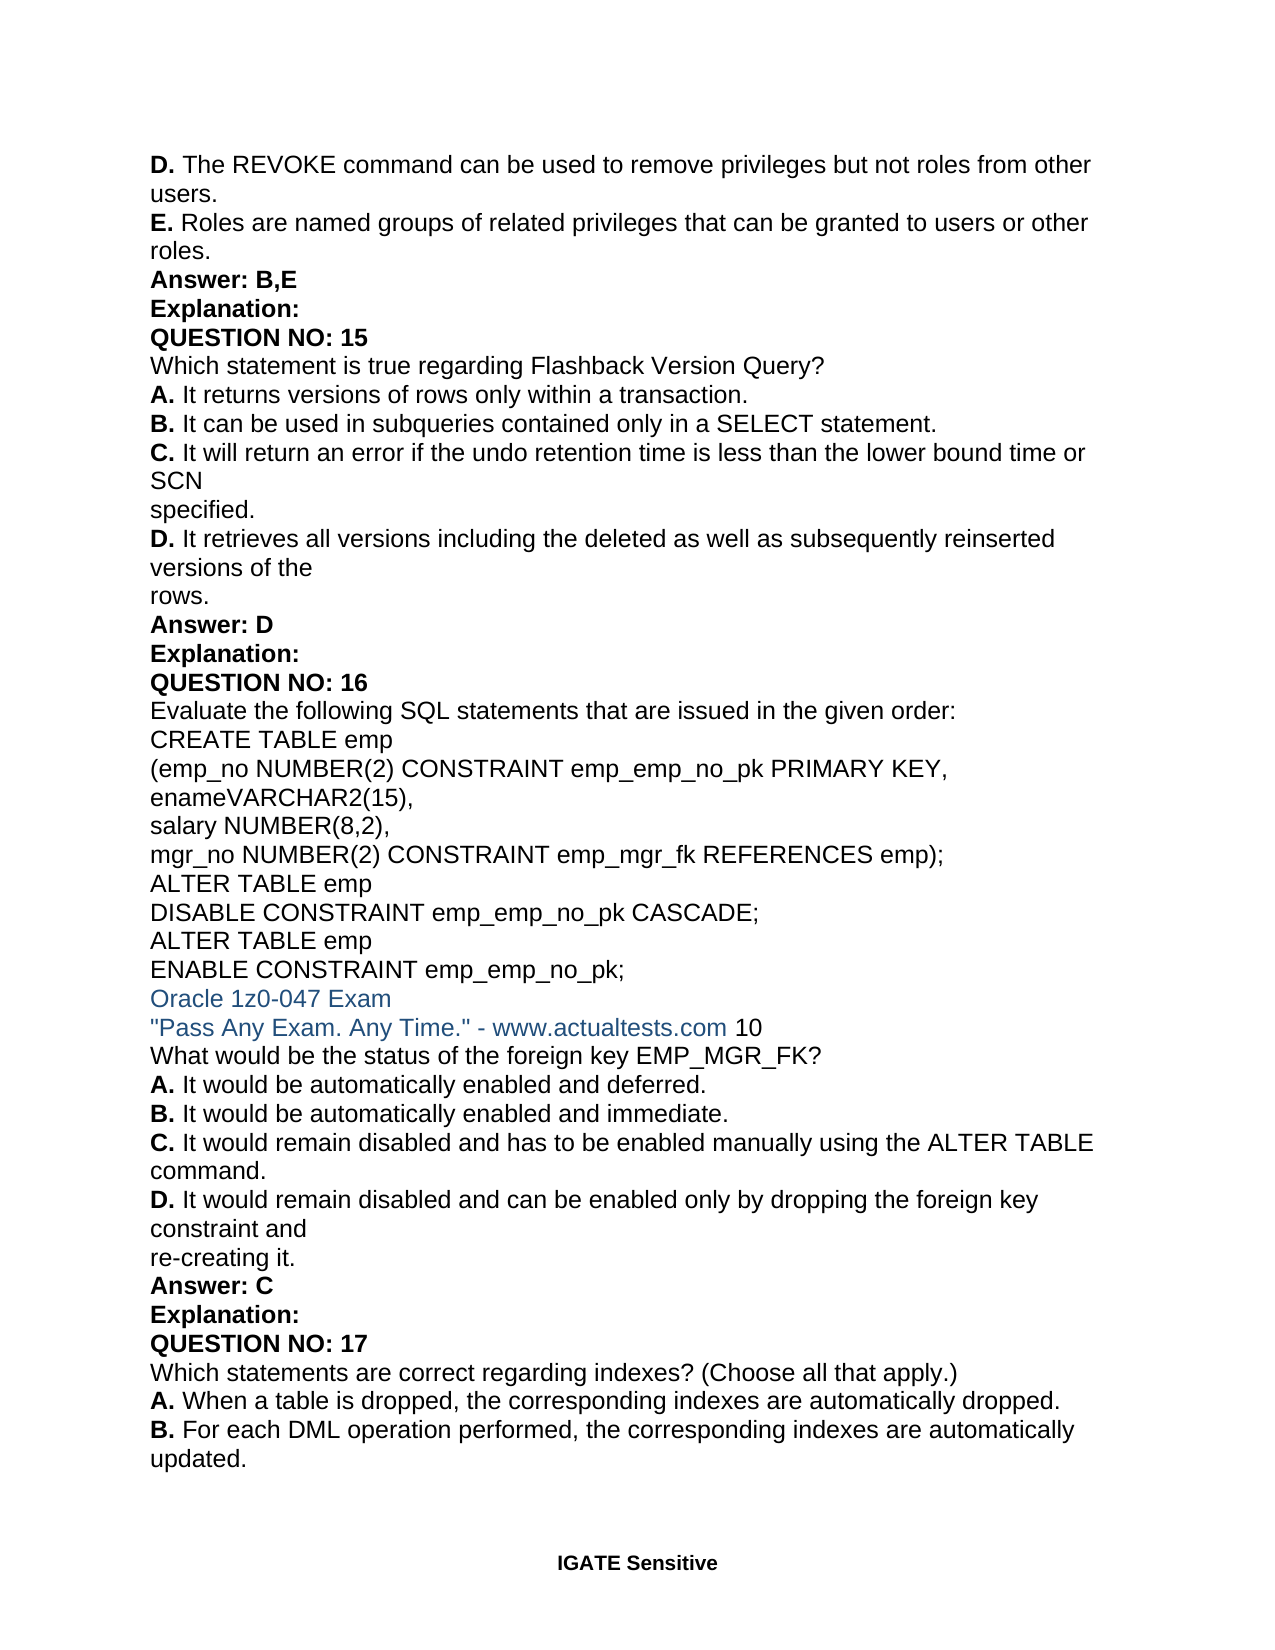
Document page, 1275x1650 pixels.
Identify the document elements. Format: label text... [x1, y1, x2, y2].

text B. It can be used in subqueries contained only in a SELECT statement. [150, 409, 1125, 437]
text C. It would remain disabled and has to be enabled manually using the ALTER TABLE command. [150, 1127, 1125, 1185]
text QUESTION NO: 16 [150, 667, 1125, 696]
text enameVARCHAR2(15), [150, 782, 1125, 811]
text Oracle 1z0-047 Exam [150, 984, 1125, 1012]
text re-creating it. [150, 1242, 1125, 1271]
text A. It returns versions of rows only within a transaction. [150, 380, 1125, 409]
text Which statement is true regarding Flashback Version Query? [150, 351, 1125, 380]
text Answer: C [150, 1271, 1125, 1300]
text QUESTION NO: 15 [150, 322, 1125, 351]
text Answer: D [150, 610, 1125, 639]
text (emp_no NUMBER(2) CONSTRAINT emp_emp_no_pk PRIMARY KEY, [150, 754, 1125, 782]
text ALTER TABLE emp [150, 926, 1125, 955]
text A. When a table is dropped, the corresponding indexes are automatically dropped. [150, 1386, 1125, 1415]
text ENABLE CONSTRAINT emp_emp_no_pk; [150, 955, 1125, 984]
text Evaluate the following SQL statements that are issued in the given order: [150, 696, 1125, 725]
text Explanation: [150, 639, 1125, 667]
text D. The REVOKE command can be used to remove privileges but not roles from other users. [150, 150, 1125, 207]
text D. It retrieves all versions including the deleted as well as subsequently reinserted versions of the [150, 524, 1125, 581]
text salary NUMBER(8,2), [150, 811, 1125, 840]
text E. Roles are named groups of related privileges that can be granted to users or other roles. [150, 207, 1125, 265]
text specified. [150, 495, 1125, 524]
text mgr_no NUMBER(2) CONSTRAINT emp_mgr_fk REFERENCES emp); [150, 840, 1125, 869]
text "Pass Any Exam. Any Time." - www.actualtests.com 10 [150, 1012, 1125, 1041]
text B. It would be automatically enabled and immediate. [150, 1099, 1125, 1127]
text DISABLE CONSTRAINT emp_emp_no_pk CASCADE; [150, 897, 1125, 926]
text A. It would be automatically enabled and deferred. [150, 1070, 1125, 1099]
text D. It would remain disabled and can be enabled only by dropping the foreign key constraint and [150, 1185, 1125, 1242]
text rows. [150, 581, 1125, 610]
text Answer: B,E [150, 265, 1125, 294]
text Which statements are correct regarding indexes? (Choose all that apply.) [150, 1357, 1125, 1386]
text Explanation: [150, 294, 1125, 322]
text ALTER TABLE emp [150, 869, 1125, 897]
text CREATE TABLE emp [150, 725, 1125, 754]
text QUESTION NO: 17 [150, 1329, 1125, 1357]
text Explanation: [150, 1300, 1125, 1329]
text C. It will return an error if the undo retention time is less than the lower bound time or SCN [150, 437, 1125, 495]
text B. For each DML operation performed, the corresponding indexes are automatically updated. [150, 1415, 1125, 1472]
text What would be the status of the foreign key EMP_MGR_FK? [150, 1041, 1125, 1070]
